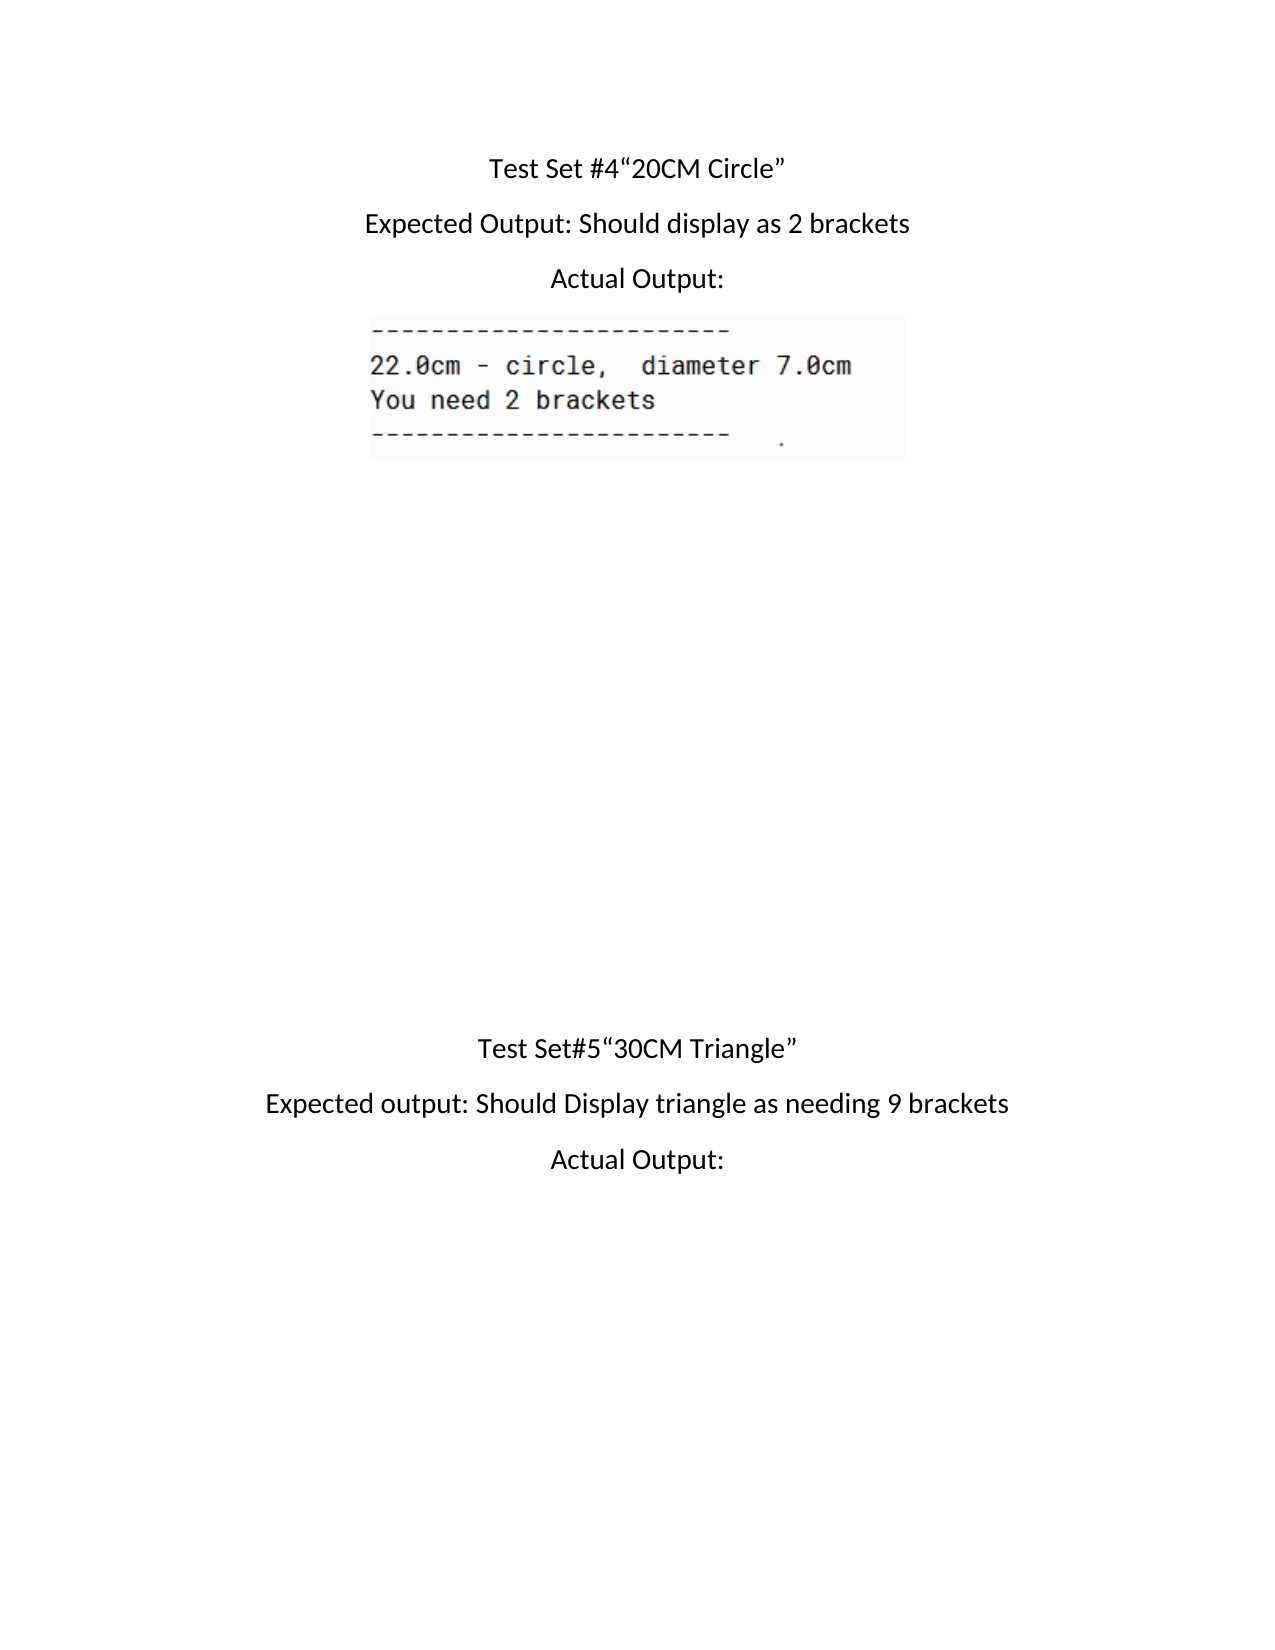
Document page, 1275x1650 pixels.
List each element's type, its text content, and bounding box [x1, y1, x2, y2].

text Expected output: Should Display triangle as needing 9 brackets [150, 1086, 1125, 1121]
text Test Set#5“30CM Triangle” [150, 1031, 1125, 1066]
text Expected Output: Should display as 2 brackets [150, 205, 1125, 241]
text Actual Output: [150, 1141, 1125, 1176]
text Actual Output: [150, 260, 1125, 296]
text Test Set #4“20CM Circle” [150, 150, 1125, 186]
picture [369, 315, 906, 461]
